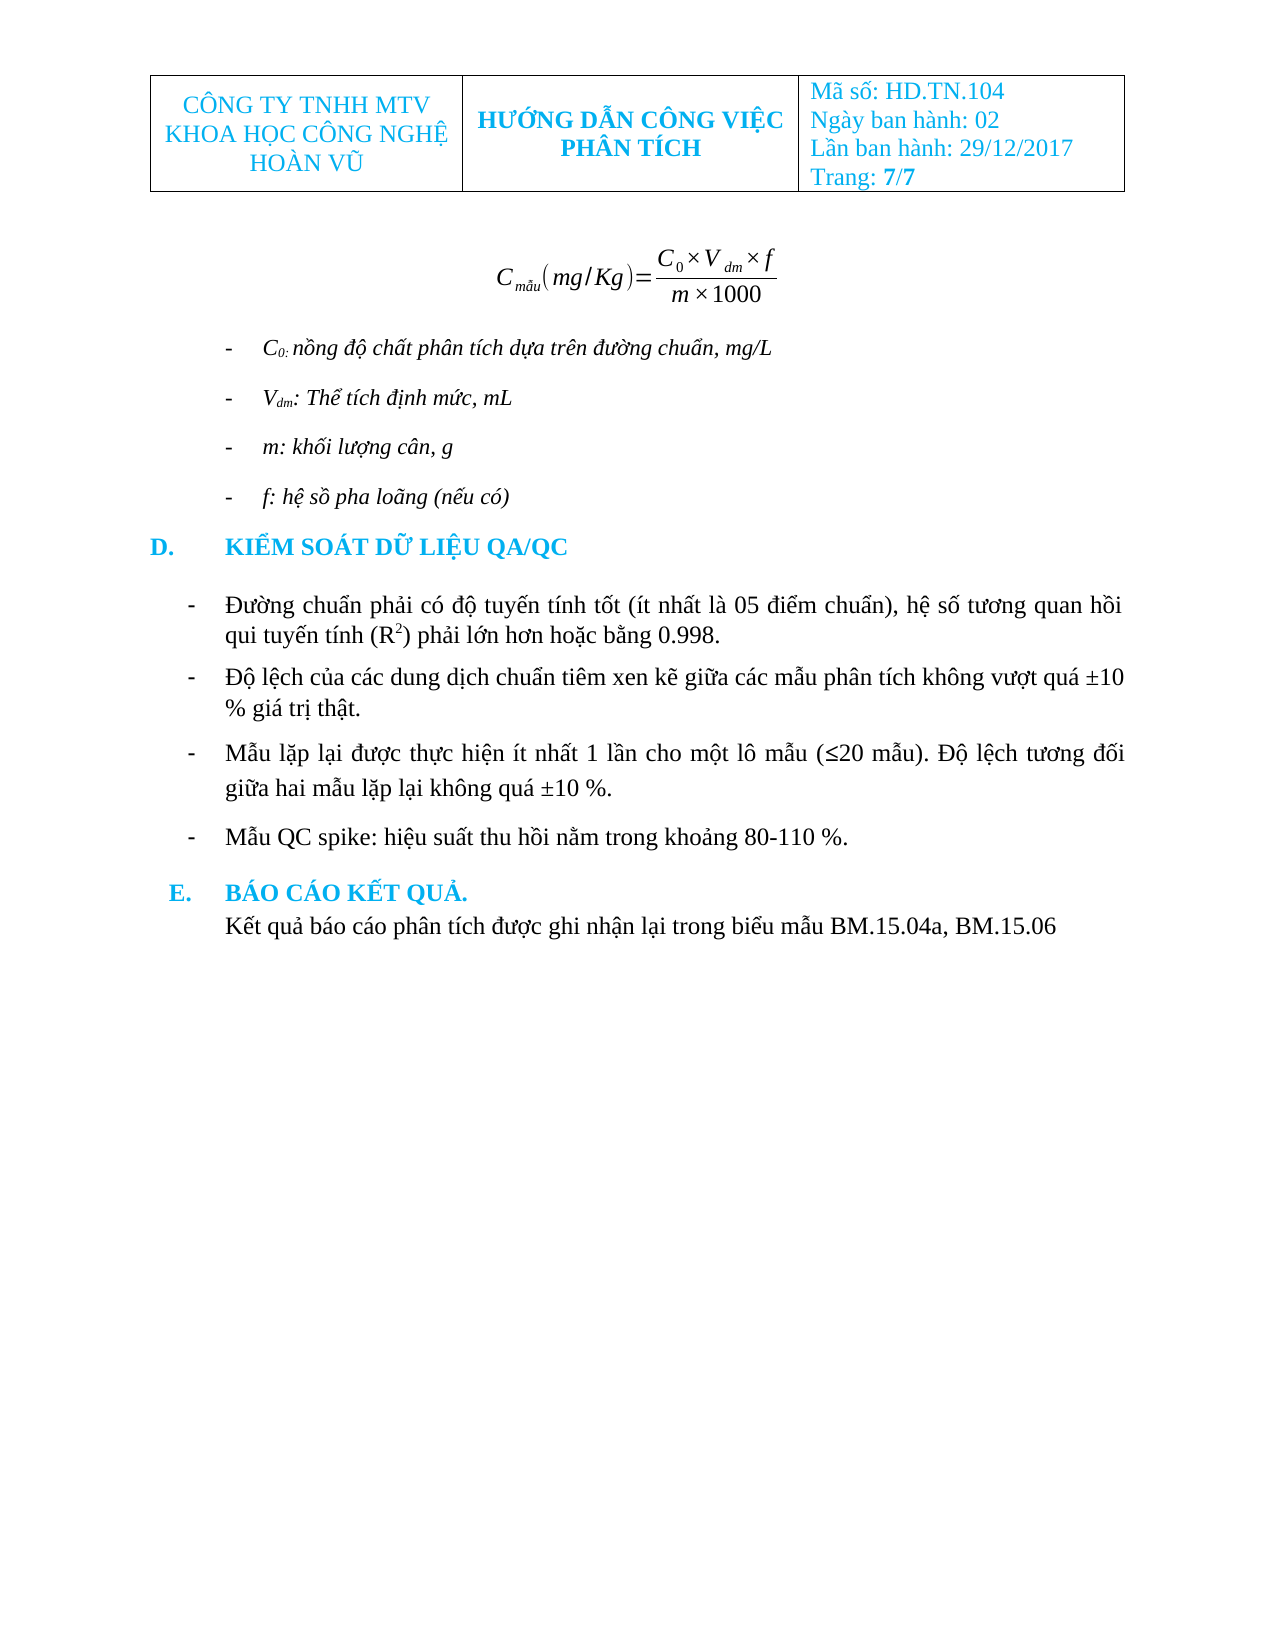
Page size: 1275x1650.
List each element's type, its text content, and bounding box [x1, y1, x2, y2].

picture [822, 112, 827, 122]
list Đường chuẩn phải có độ tuyến tính tốt (ít nhất là 05 điểm chuẩn), hệ số tương quan hồi qui tuyến tính (R2) phải lớn hơn hoặc bằng 0.998. [187, 586, 1125, 649]
list Mẫu QC spike: hiệu suất thu hồi nằm trong khoảng 80-110 %. [187, 818, 1125, 852]
list Độ lệch của các dung dịch chuẩn tiêm xen kẽ giữa các mẫu phân tích không vượt quá ±10 % giá trị thật. [187, 659, 1125, 722]
subtitle m: khối lượng cân, g [225, 433, 1125, 460]
list BÁO CÁO KẾT QUẢ. [169, 878, 1125, 907]
subtitle C0: nồng độ chất phân tích dựa trên đường chuẩn, mg/L [225, 334, 1125, 361]
subtitle f: hệ sồ pha loãng (nếu có) [225, 483, 1125, 509]
picture [229, 97, 234, 107]
list Kết quả báo cáo phân tích được ghi nhận lại trong biểu mẫu BM.15.04a, BM.15.06 [225, 911, 1125, 940]
subtitle Vdm: Thể tích định mức, mL [225, 384, 1125, 410]
subtitle Mẫu lặp lại được thực hiện ít nhất 1 lần cho một lô mẫu (≤20 mẫu). Độ lệch tương đối giữa hai mẫu lặp lại không quá ±10 %. [187, 734, 1125, 801]
list KIỂM SOÁT DỮ LIỆU QA/QC [150, 532, 1125, 561]
